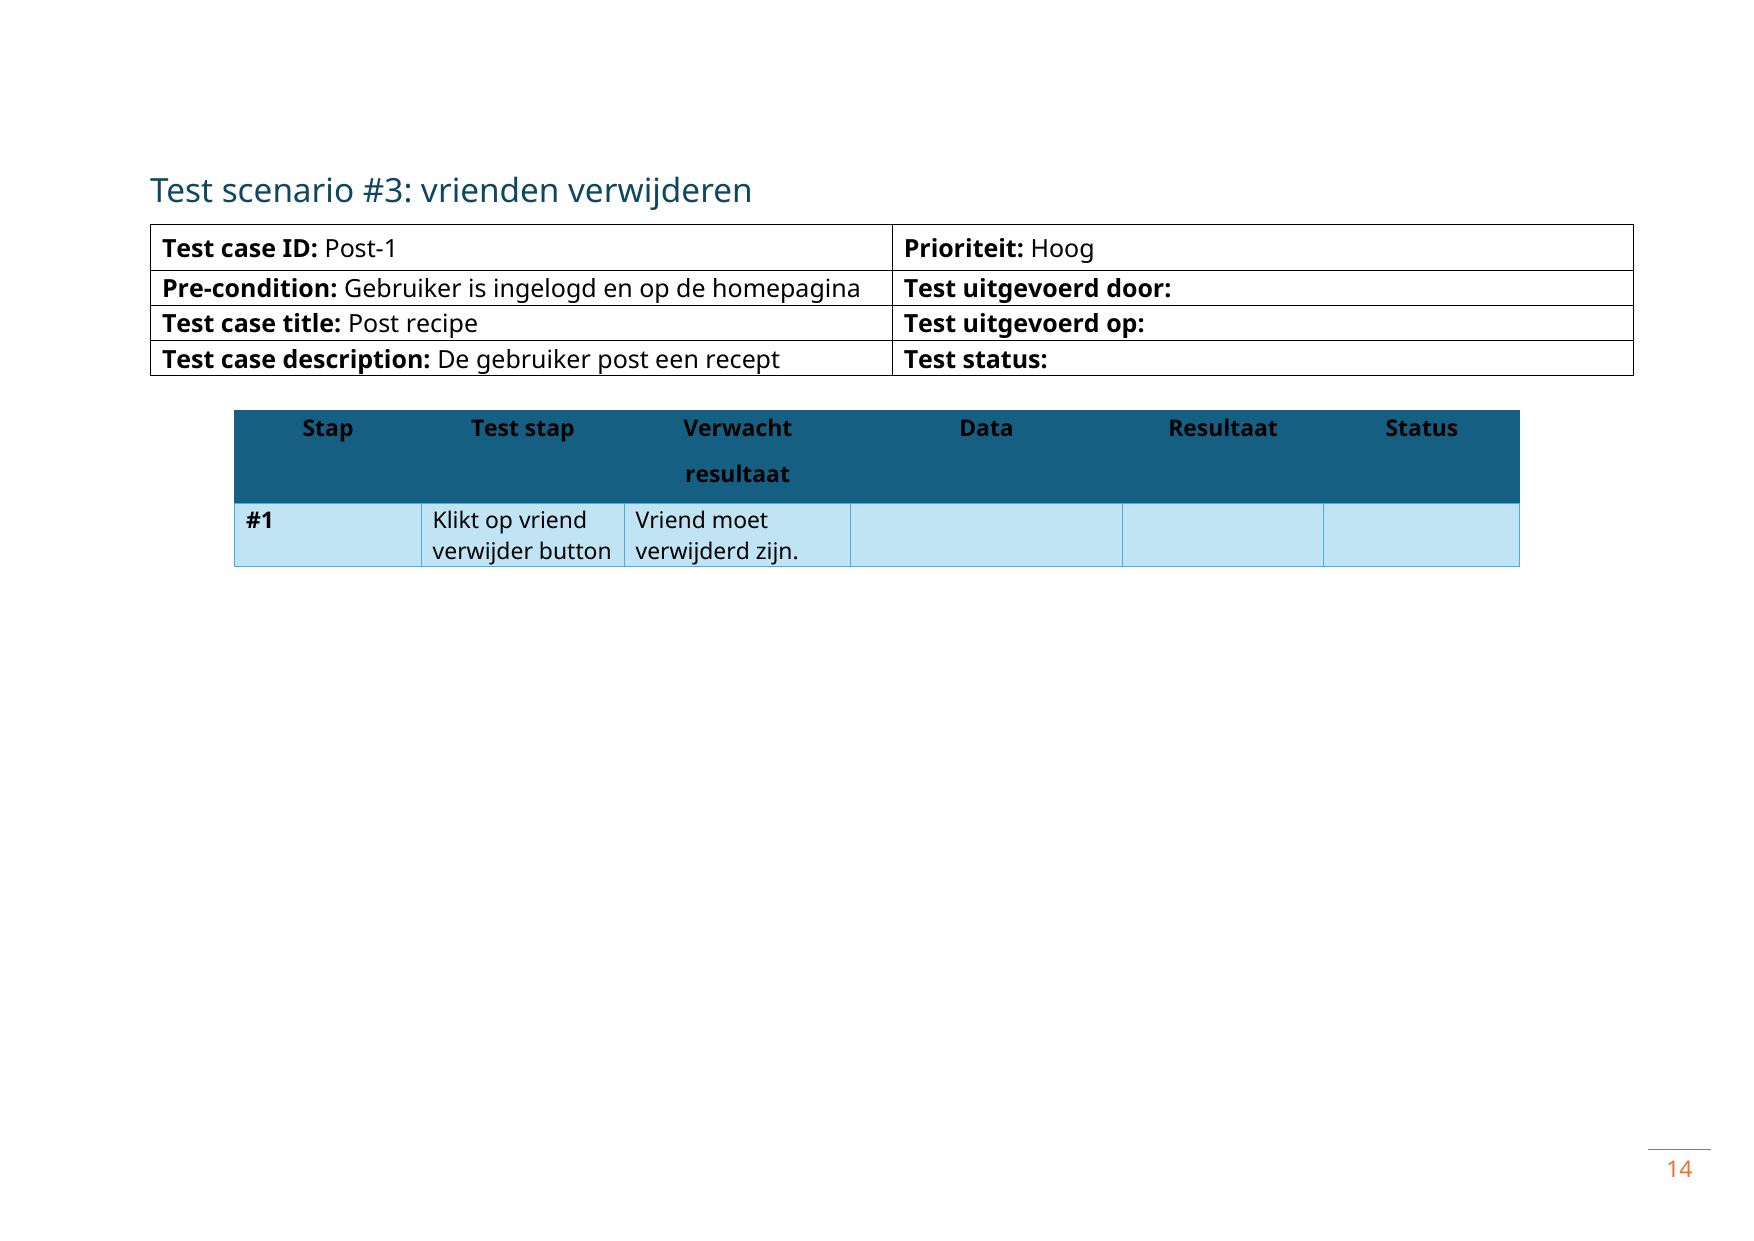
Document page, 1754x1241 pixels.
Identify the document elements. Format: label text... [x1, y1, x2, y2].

table_cell #1 [235, 504, 421, 566]
table_cell Test uitgevoerd op: [893, 306, 1633, 340]
table_cell [1324, 504, 1519, 566]
table_cell Test case description: De gebruiker post een recept [151, 341, 892, 375]
table_header Verwacht resultaat [625, 411, 850, 503]
table_header Status [1324, 411, 1519, 503]
table_header Test case ID: Post-1 [151, 225, 892, 270]
table_cell Test case title: Post recipe [151, 306, 892, 340]
table_header Data [851, 411, 1122, 503]
table_cell [851, 504, 1122, 566]
table_header Test stap [422, 411, 624, 503]
table_cell Vriend moet verwijderd zijn. [625, 504, 850, 566]
table_cell Pre-condition: Gebruiker is ingelogd en op de homepagina [151, 271, 892, 305]
table_cell Klikt op vriend verwijder button [422, 504, 624, 566]
table_header Prioriteit: Hoog [893, 225, 1633, 270]
subtitle Test scenario #3: vrienden verwijderen [150, 167, 1604, 212]
table_header Resultaat [1123, 411, 1323, 503]
table_cell Test status: [893, 341, 1633, 375]
table_cell [1123, 504, 1323, 566]
table_cell Test uitgevoerd door: [893, 271, 1633, 305]
table_header Stap [235, 411, 421, 503]
